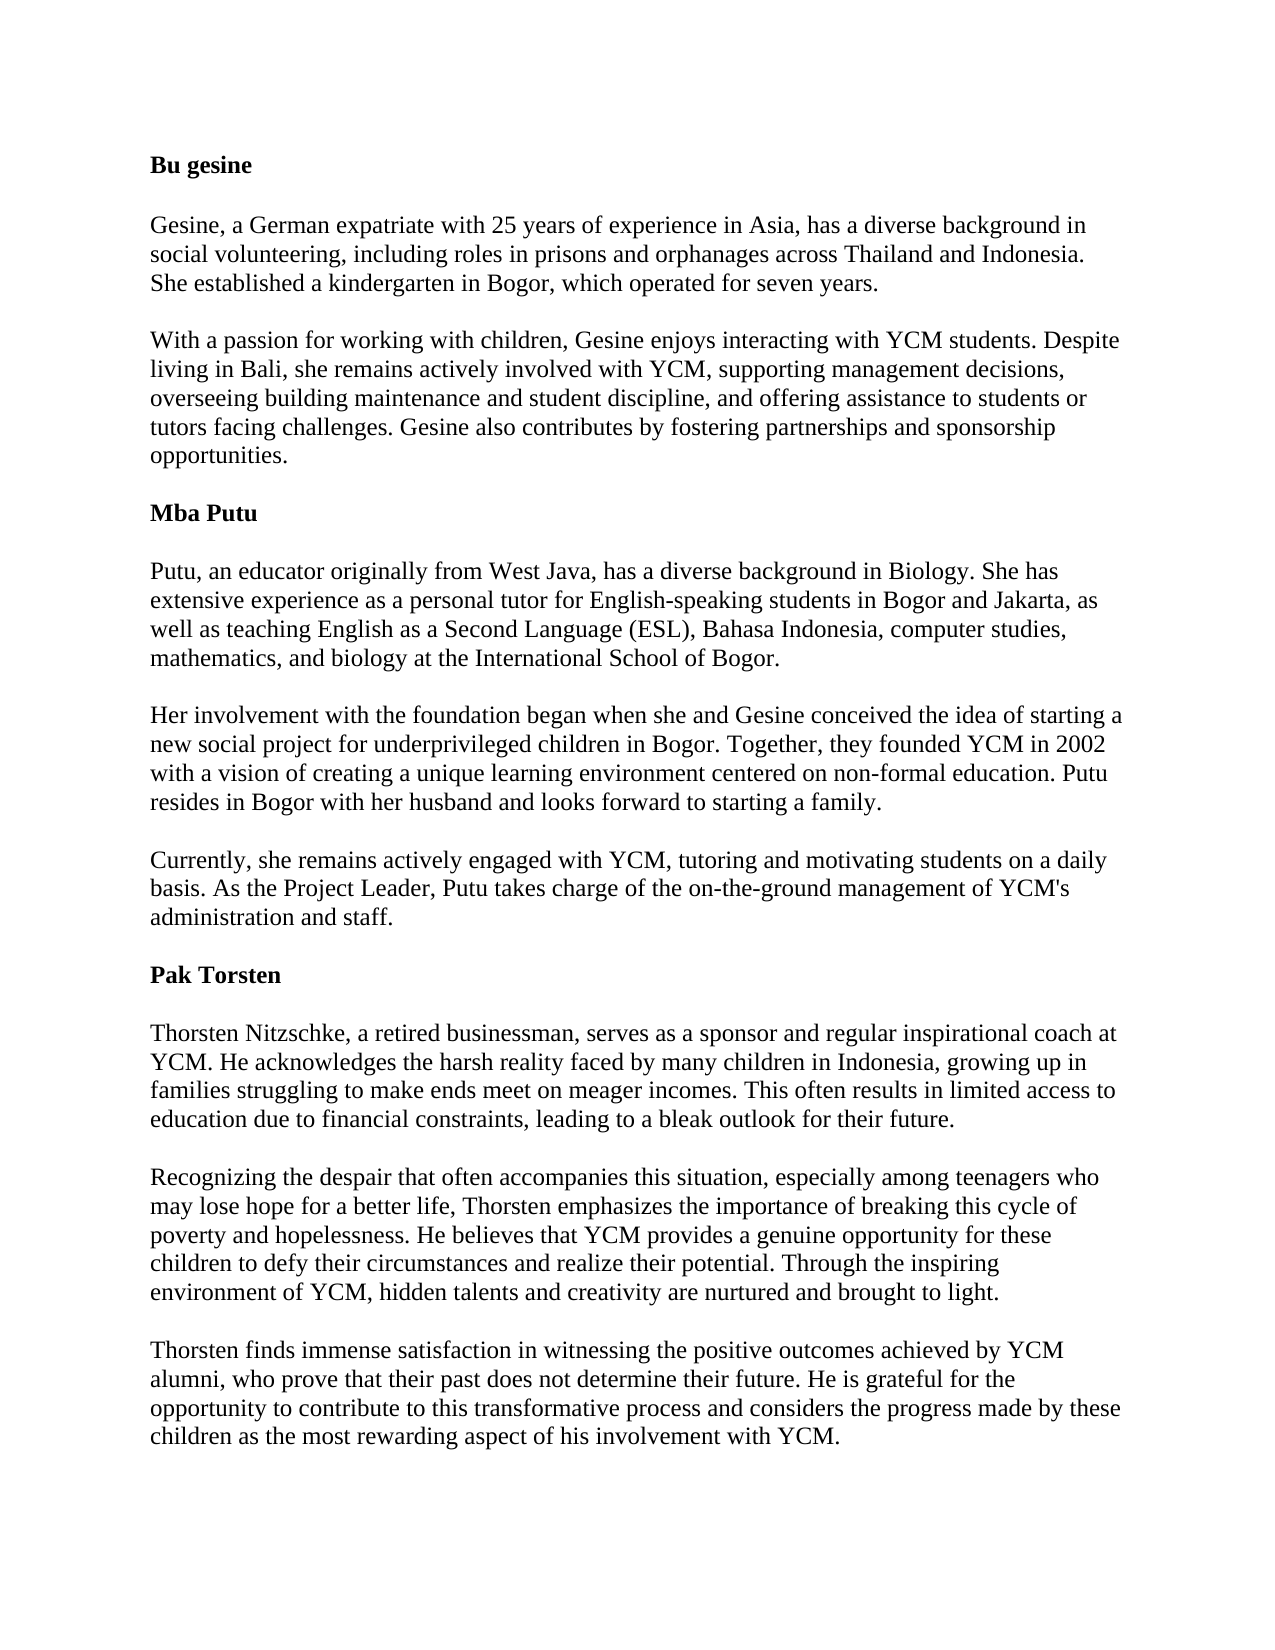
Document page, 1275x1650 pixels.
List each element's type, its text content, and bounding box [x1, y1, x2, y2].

text Thorsten Nitzschke, a retired businessman, serves as a sponsor and regular inspirational coach at YCM. He acknowledges the harsh reality faced by many children in Indonesia, growing up in families struggling to make ends meet on meager incomes. This often results in limited access to education due to financial constraints, leading to a bleak outlook for their future. [150, 1018, 1125, 1133]
text Her involvement with the foundation began when she and Gesine conceived the idea of starting a new social project for underprivileged children in Bogor. Together, they founded YCM in 2002 with a vision of creating a unique learning environment centered on non-formal education. Putu resides in Bogor with her husband and looks forward to starting a family. [150, 701, 1125, 816]
text Mba Putu [150, 498, 1125, 527]
text Gesine, a German expatriate with 25 years of experience in Asia, has a diverse background in social volunteering, including roles in prisons and orphanages across Thailand and Indonesia. She established a kindergarten in Bogor, which operated for seven years. [150, 210, 1125, 296]
text Currently, she remains actively engaged with YCM, tutoring and motivating students on a daily basis. As the Project Leader, Putu takes charge of the on-the-ground management of YCM's administration and staff. [150, 845, 1125, 931]
text Recognizing the despair that often accompanies this situation, especially among teenagers who may lose hope for a better life, Thorsten emphasizes the importance of breaking this cycle of poverty and hopelessness. He believes that YCM provides a genuine opportunity for these children to defy their circumstances and realize their potential. Through the inspiring environment of YCM, hidden talents and creativity are nurtured and brought to light. [150, 1162, 1125, 1306]
text Thorsten finds immense satisfaction in witnessing the positive outcomes achieved by YCM alumni, who prove that their past does not determine their future. He is grateful for the opportunity to contribute to this transformative process and considers the progress made by these children as the most rewarding aspect of his involvement with YCM. [150, 1335, 1125, 1450]
text Bu gesine [150, 150, 1125, 179]
text Pak Torsten [150, 960, 1125, 989]
text Putu, an educator originally from West Java, has a diverse background in Biology. She has extensive experience as a personal tutor for English-speaking students in Bogor and Jakarta, as well as teaching English as a Second Language (ESL), Bahasa Indonesia, computer studies, mathematics, and biology at the International School of Bogor. [150, 556, 1125, 671]
text With a passion for working with children, Gesine enjoys interacting with YCM students. Despite living in Bali, she remains actively involved with YCM, supporting management decisions, overseeing building maintenance and student discipline, and offering assistance to students or tutors facing challenges. Gesine also contributes by fostering partnerships and sponsorship opportunities. [150, 326, 1125, 469]
